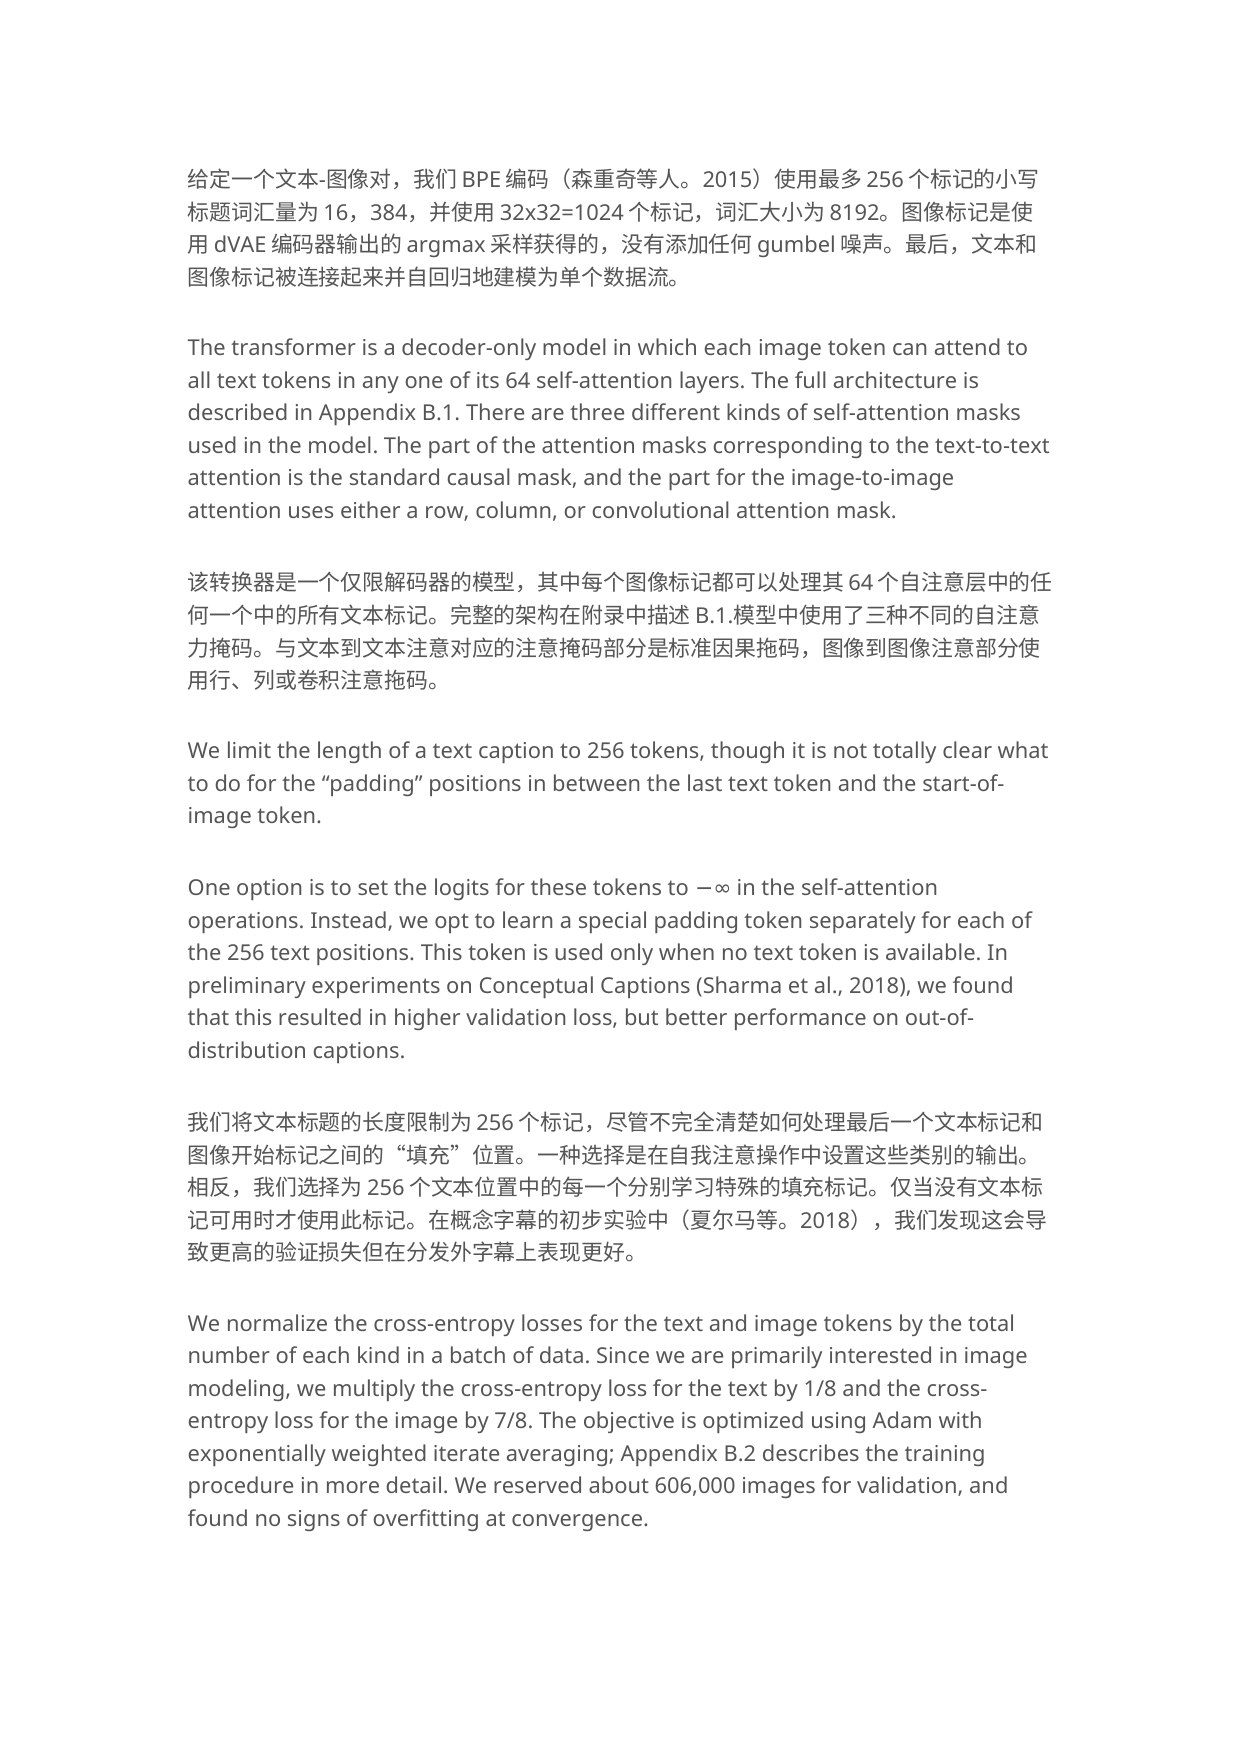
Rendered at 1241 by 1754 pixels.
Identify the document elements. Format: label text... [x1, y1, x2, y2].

text We limit the length of a text caption to 256 tokens, though it is not totally clear what to do for the “padding” positions in between the last text token and the start-of-image token. [187, 734, 1053, 832]
text The transformer is a decoder-only model in which each image token can attend to all text tokens in any one of its 64 self-attention layers. The full architecture is described in Appendix B.1. There are three different kinds of self-attention masks used in the model. The part of the attention masks corresponding to the text-to-text attention is the standard causal mask, and the part for the image-to-image attention uses either a row, column, or convolutional attention mask. [187, 331, 1053, 526]
text 我们将文本标题的长度限制为256个标记，尽管不完全清楚如何处理最后一个文本标记和图像开始标记之间的“填充”位置。一种选择是在自我注意操作中设置这些类别的输出。相反，我们选择为256个文本位置中的每一个分别学习特殊的填充标记。仅当没有文本标记可用时才使用此标记。在概念字幕的初步实验中（夏尔马等。2018），我们发现这会导致更高的验证损失但在分发外字幕上表现更好。 [187, 1105, 1053, 1267]
text One option is to set the logits for these tokens to −∞ in the self-attention operations. Instead, we opt to learn a special padding token separately for each of the 256 text positions. This token is used only when no text token is available. In preliminary experiments on Conceptual Captions (Sharma et al., 2018), we found that this resulted in higher validation loss, but better performance on out-of-distribution captions. [187, 871, 1053, 1066]
text We normalize the cross-entropy losses for the text and image tokens by the total number of each kind in a batch of data. Since we are primarily interested in image modeling, we multiply the cross-entropy loss for the text by 1/8 and the cross-entropy loss for the image by 7/8. The objective is optimized using Adam with exponentially weighted iterate averaging; Appendix B.2 describes the training procedure in more detail. We reserved about 606,000 images for validation, and found no signs of overfitting at convergence. [187, 1306, 1053, 1534]
text 该转换器是一个仅限解码器的模型，其中每个图像标记都可以处理其64个自注意层中的任何一个中的所有文本标记。完整的架构在附录中描述B.1.模型中使用了三种不同的自注意力掩码。与文本到文本注意对应的注意掩码部分是标准因果拖码，图像到图像注意部分使用行、列或卷积注意拖码。 [187, 565, 1053, 695]
text 给定一个文本-图像对，我们BPE编码（森重奇等人。2015）使用最多256个标记的小写标题词汇量为16，384，并使用32x32=1024个标记，词汇大小为8192。图像标记是使用dVAE编码器输出的argmax采样获得的，没有添加任何gumbel噪声。最后，文本和图像标记被连接起来并自回归地建模为单个数据流。 [187, 162, 1053, 292]
